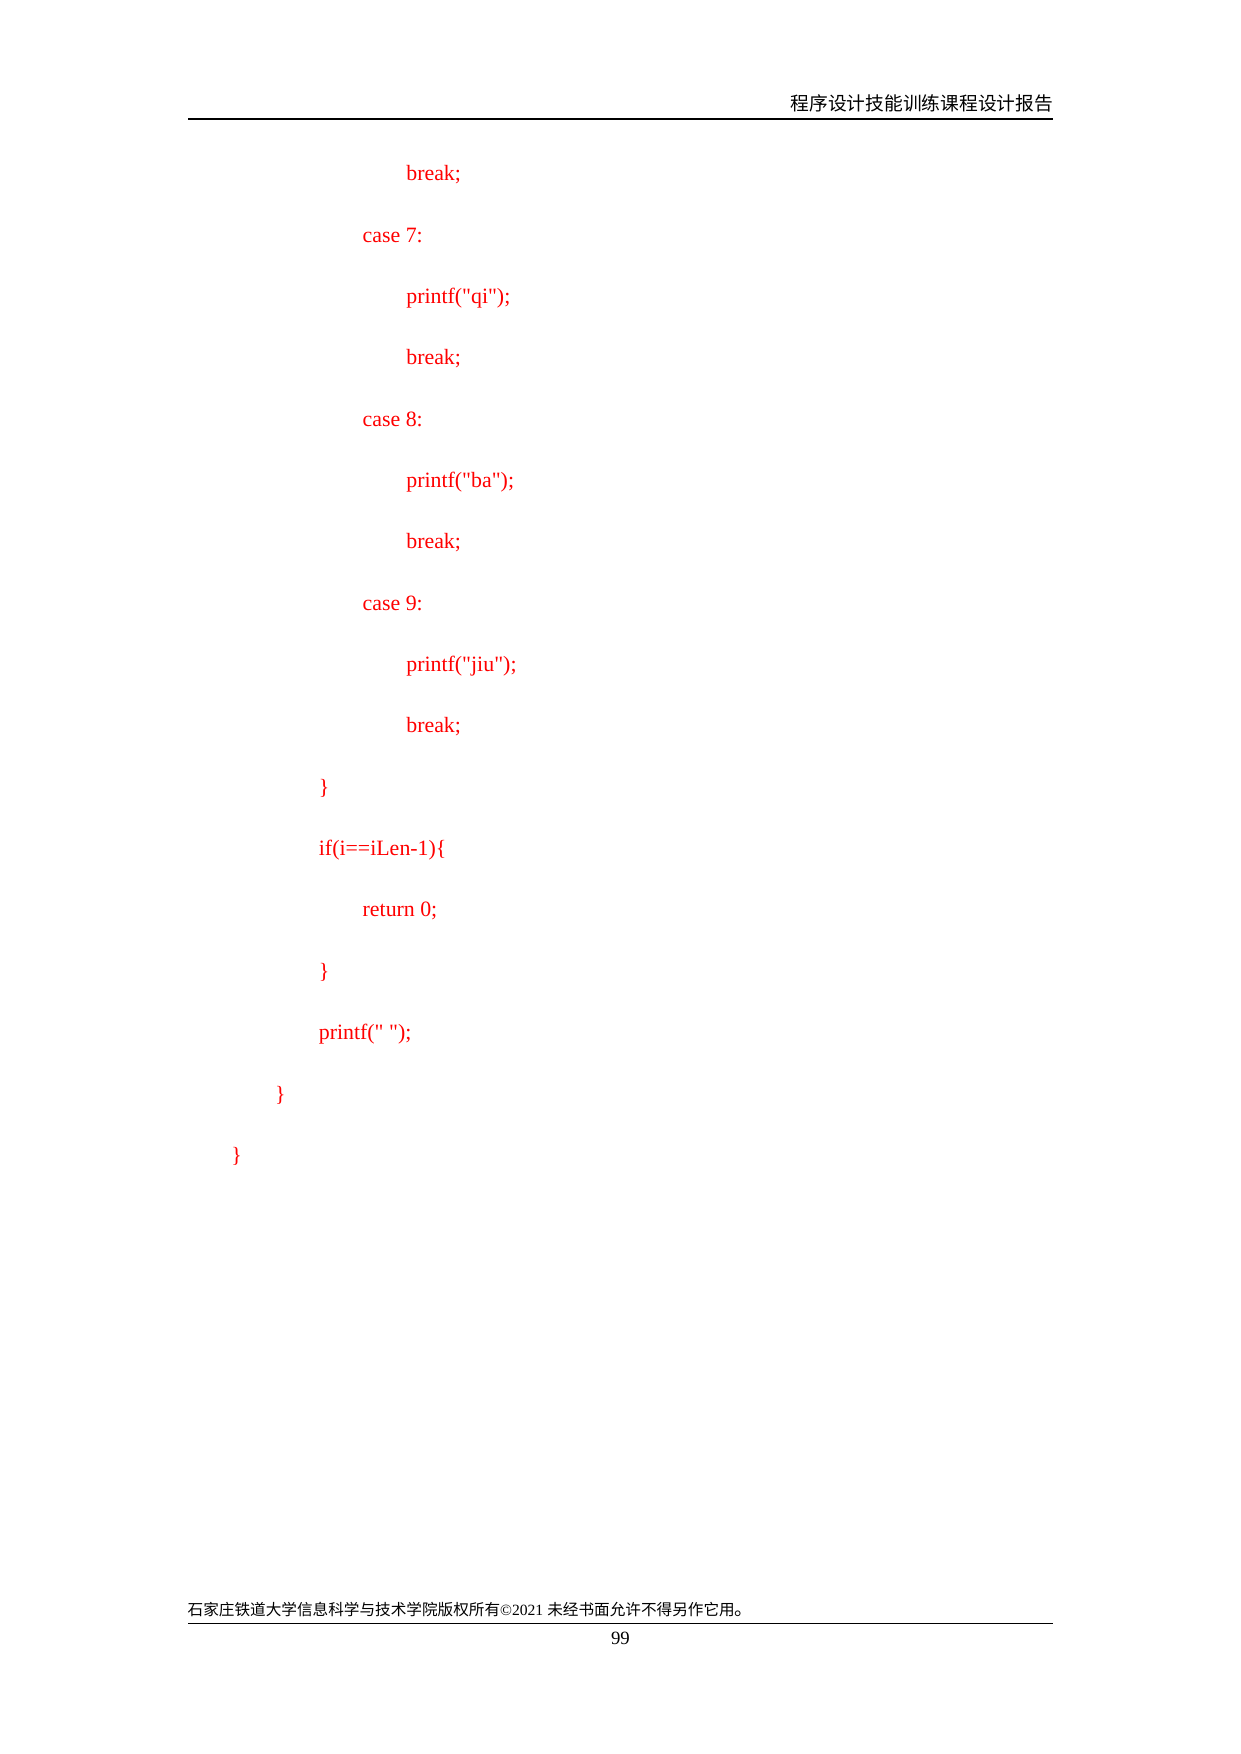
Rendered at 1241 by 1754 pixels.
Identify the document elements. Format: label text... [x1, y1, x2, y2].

text } [187, 1138, 1053, 1171]
text return 0; [187, 893, 1053, 925]
text } [187, 770, 1053, 803]
text printf(" "); [187, 1016, 1053, 1048]
text printf("qi"); [187, 279, 1053, 312]
text if(i==iLen-1){ [187, 831, 1053, 864]
text } [187, 954, 1053, 987]
text break; [187, 709, 1053, 741]
text printf("jiu"); [187, 647, 1053, 680]
text } [187, 1077, 1053, 1109]
text case 7: [187, 218, 1053, 250]
text case 9: [187, 586, 1053, 618]
text break; [187, 525, 1053, 557]
text break; [187, 157, 1053, 189]
text printf("ba"); [187, 463, 1053, 496]
text case 8: [187, 402, 1053, 434]
text break; [187, 341, 1053, 373]
